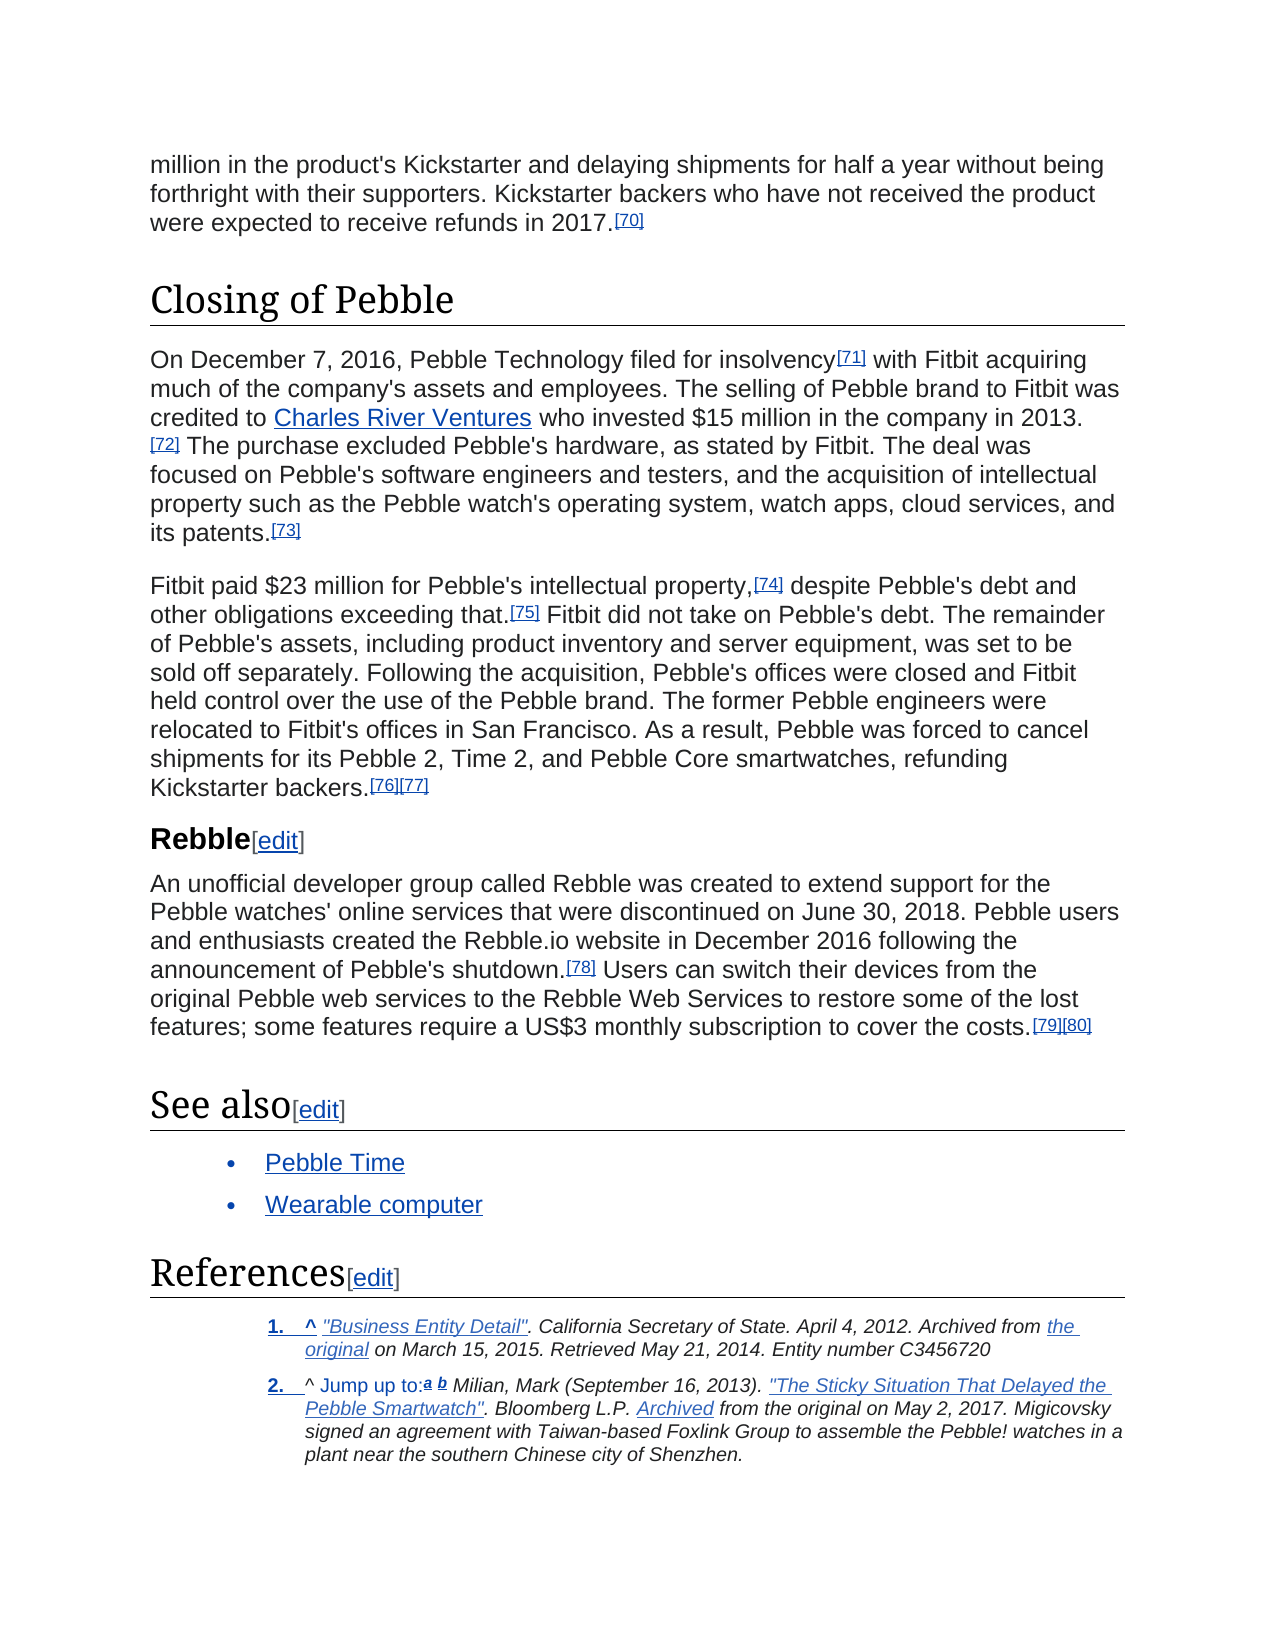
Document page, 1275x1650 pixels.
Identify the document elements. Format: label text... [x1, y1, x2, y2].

list ^ Jump up to:a b Milian, Mark (September 16, 2013). "The Sticky Situation That Delayed the Pebble Smartwatch". Bloomberg L.P. Archived from the original on May 2, 2017. Migicovsky signed an agreement with Taiwan-based Foxlink Group to assemble the Pebble! watches in a plant near the southern Chinese city of Shenzhen. [267, 1373, 1125, 1465]
text An unofficial developer group called Rebble was created to extend support for the Pebble watches' online services that were discontinued on June 30, 2018. Pebble users and enthusiasts created the Rebble.io website in December 2016 following the announcement of Pebble's shutdown.[78] Users can switch their devices from the original Pebble web services to the Rebble Web Services to restore some of the lost features; some features require a US$3 monthly subscription to cover the costs.[79][80] [150, 869, 1125, 1041]
text References[edit] [150, 1246, 1125, 1297]
text Rebble[edit] [150, 821, 1125, 856]
list Pebble Time [227, 1148, 1125, 1177]
text On December 7, 2016, Pebble Technology filed for insolvency[71] with Fitbit acquiring much of the company's assets and employees. The selling of Pebble brand to Fitbit was credited to Charles River Ventures who invested $15 million in the company in 2013.[72] The purchase excluded Pebble's hardware, as stated by Fitbit. The deal was focused on Pebble's software engineers and testers, and the acquisition of intellectual property such as the Pebble watch's operating system, watch apps, cloud services, and its patents.[73] [150, 345, 1125, 546]
text See also[edit] [150, 1079, 1125, 1130]
list Wearable computer [227, 1189, 1125, 1218]
text Closing of Pebble [150, 274, 1125, 325]
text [150, 150, 1125, 236]
list ^ "Business Entity Detail". California Secretary of State. April 4, 2012. Archived from the original on March 15, 2015. Retrieved May 21, 2014. Entity number C3456720 [267, 1315, 1125, 1361]
text Fitbit paid $23 million for Pebble's intellectual property,[74] despite Pebble's debt and other obligations exceeding that.[75] Fitbit did not take on Pebble's debt. The remainder of Pebble's assets, including product inventory and server equipment, was set to be sold off separately. Following the acquisition, Pebble's offices were closed and Fitbit held control over the use of the Pebble brand. The former Pebble engineers were relocated to Fitbit's offices in San Francisco. As a result, Pebble was forced to cancel shipments for its Pebble 2, Time 2, and Pebble Core smartwatches, refunding Kickstarter backers.[76][77] [150, 571, 1125, 801]
